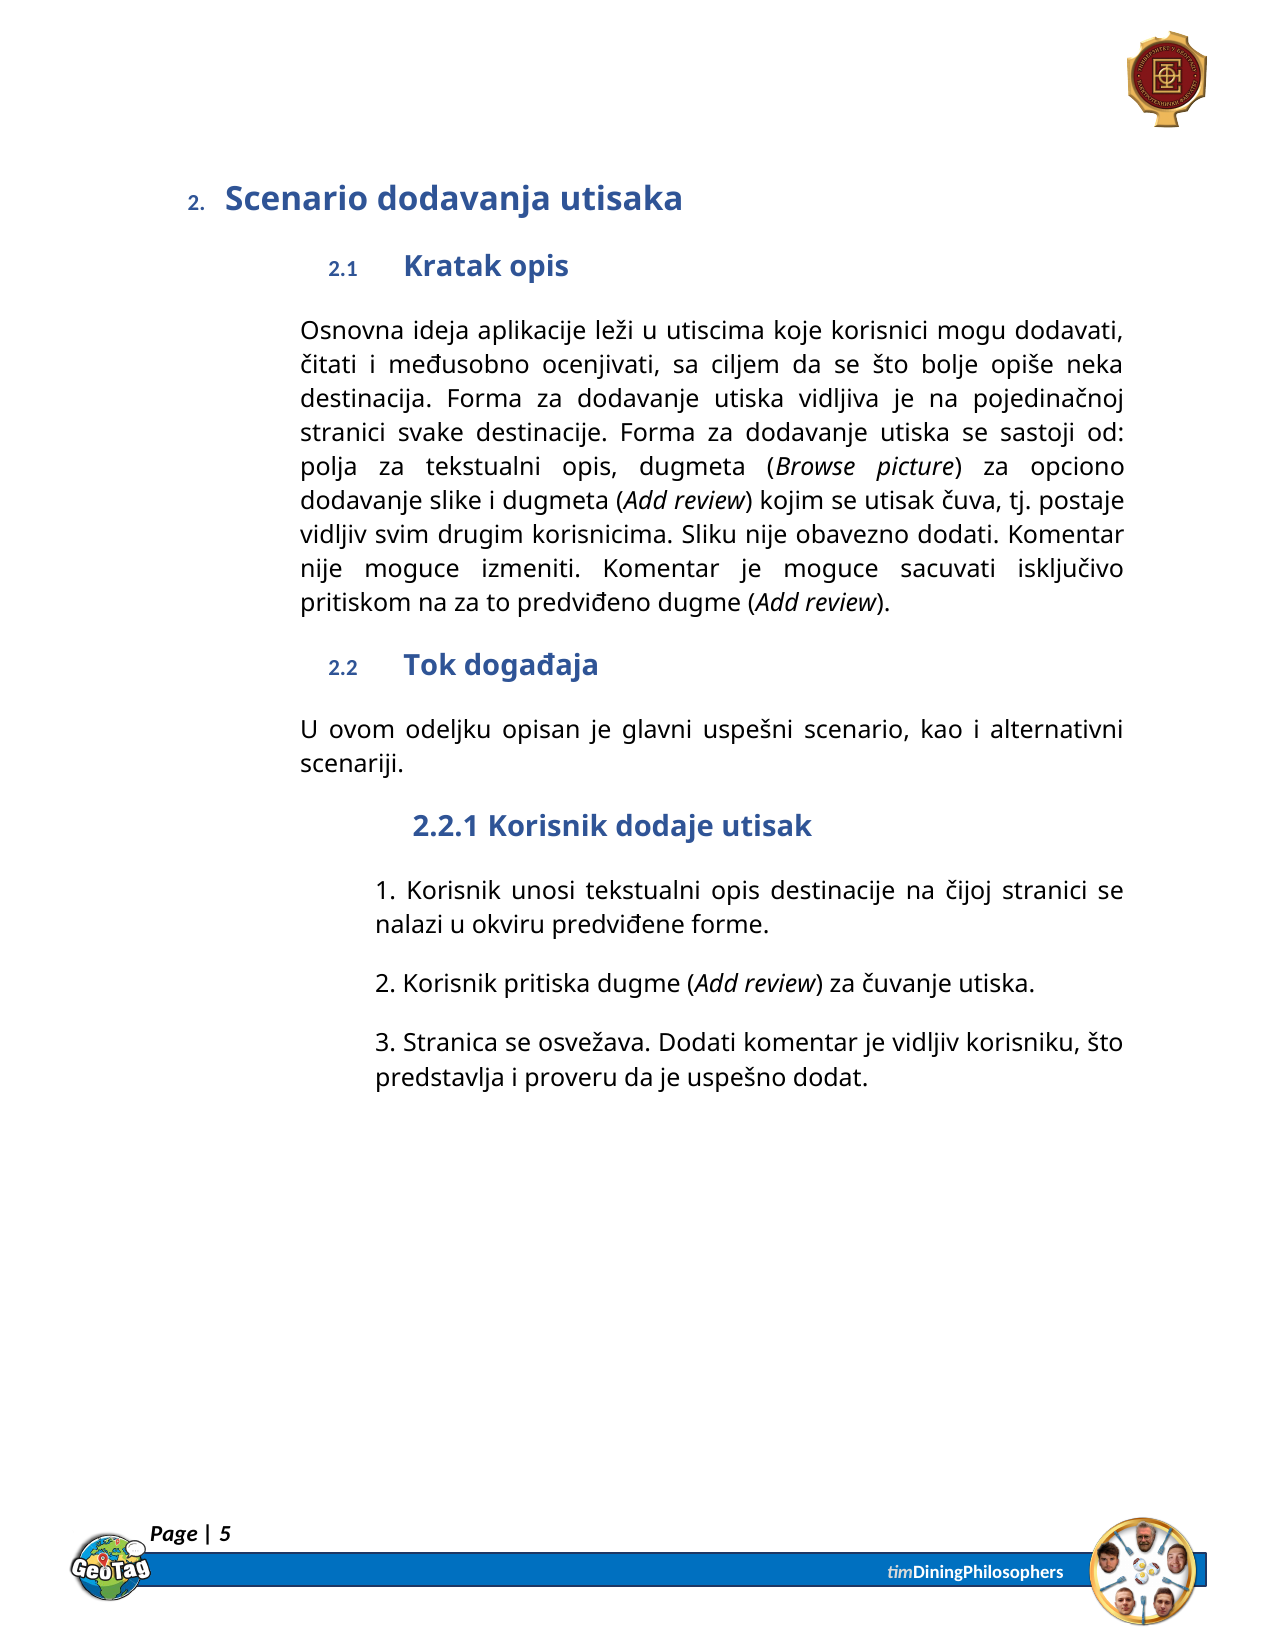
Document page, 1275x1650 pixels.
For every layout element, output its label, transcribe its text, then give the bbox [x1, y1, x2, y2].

text 3. Stranica se osvežava. Dodati komentar je vidljiv korisniku, što predstavlja i proveru da je uspešno dodat. [375, 1025, 1125, 1093]
picture [1123, 28, 1211, 130]
picture [62, 1524, 158, 1610]
list Tok događaja [328, 644, 1125, 684]
text Osnovna ideja aplikacije leži u utiscima koje korisnici mogu dodavati, čitati i međusobno ocenjivati, sa ciljem da se što bolje opiše neka destinacija. Forma za dodavanje utiska vidljiva je na pojedinačnoj stranici svake destinacije. Forma za dodavanje utiska se sastoji od: polja za tekstualni opis, dugmeta (Browse picture) za opciono dodavanje slike i dugmeta (Add review) kojim se utisak čuva, tj. postaje vidljiv svim drugim korisnicima. Sliku nije obavezno dodati. Komentar nije moguce izmeniti. Komentar je moguce sacuvati isključivo pritiskom na za to predviđeno dugme (Add review). [300, 313, 1125, 619]
picture [1087, 1515, 1198, 1628]
text Scenario dodavanja utisaka [187, 175, 1125, 220]
text 2. Korisnik pritiska dugme (Add review) za čuvanje utiska. [150, 966, 1125, 1000]
text U ovom odeljku opisan je glavni uspešni scenario, kao i alternativni scenariji. [300, 712, 1125, 780]
text 1. Korisnik unosi tekstualni opis destinacije na čijoj stranici se nalazi u okviru predviđene forme. [375, 873, 1125, 941]
list Kratak opis [328, 245, 1125, 284]
list Korisnik dodaje utisak [412, 805, 1125, 845]
